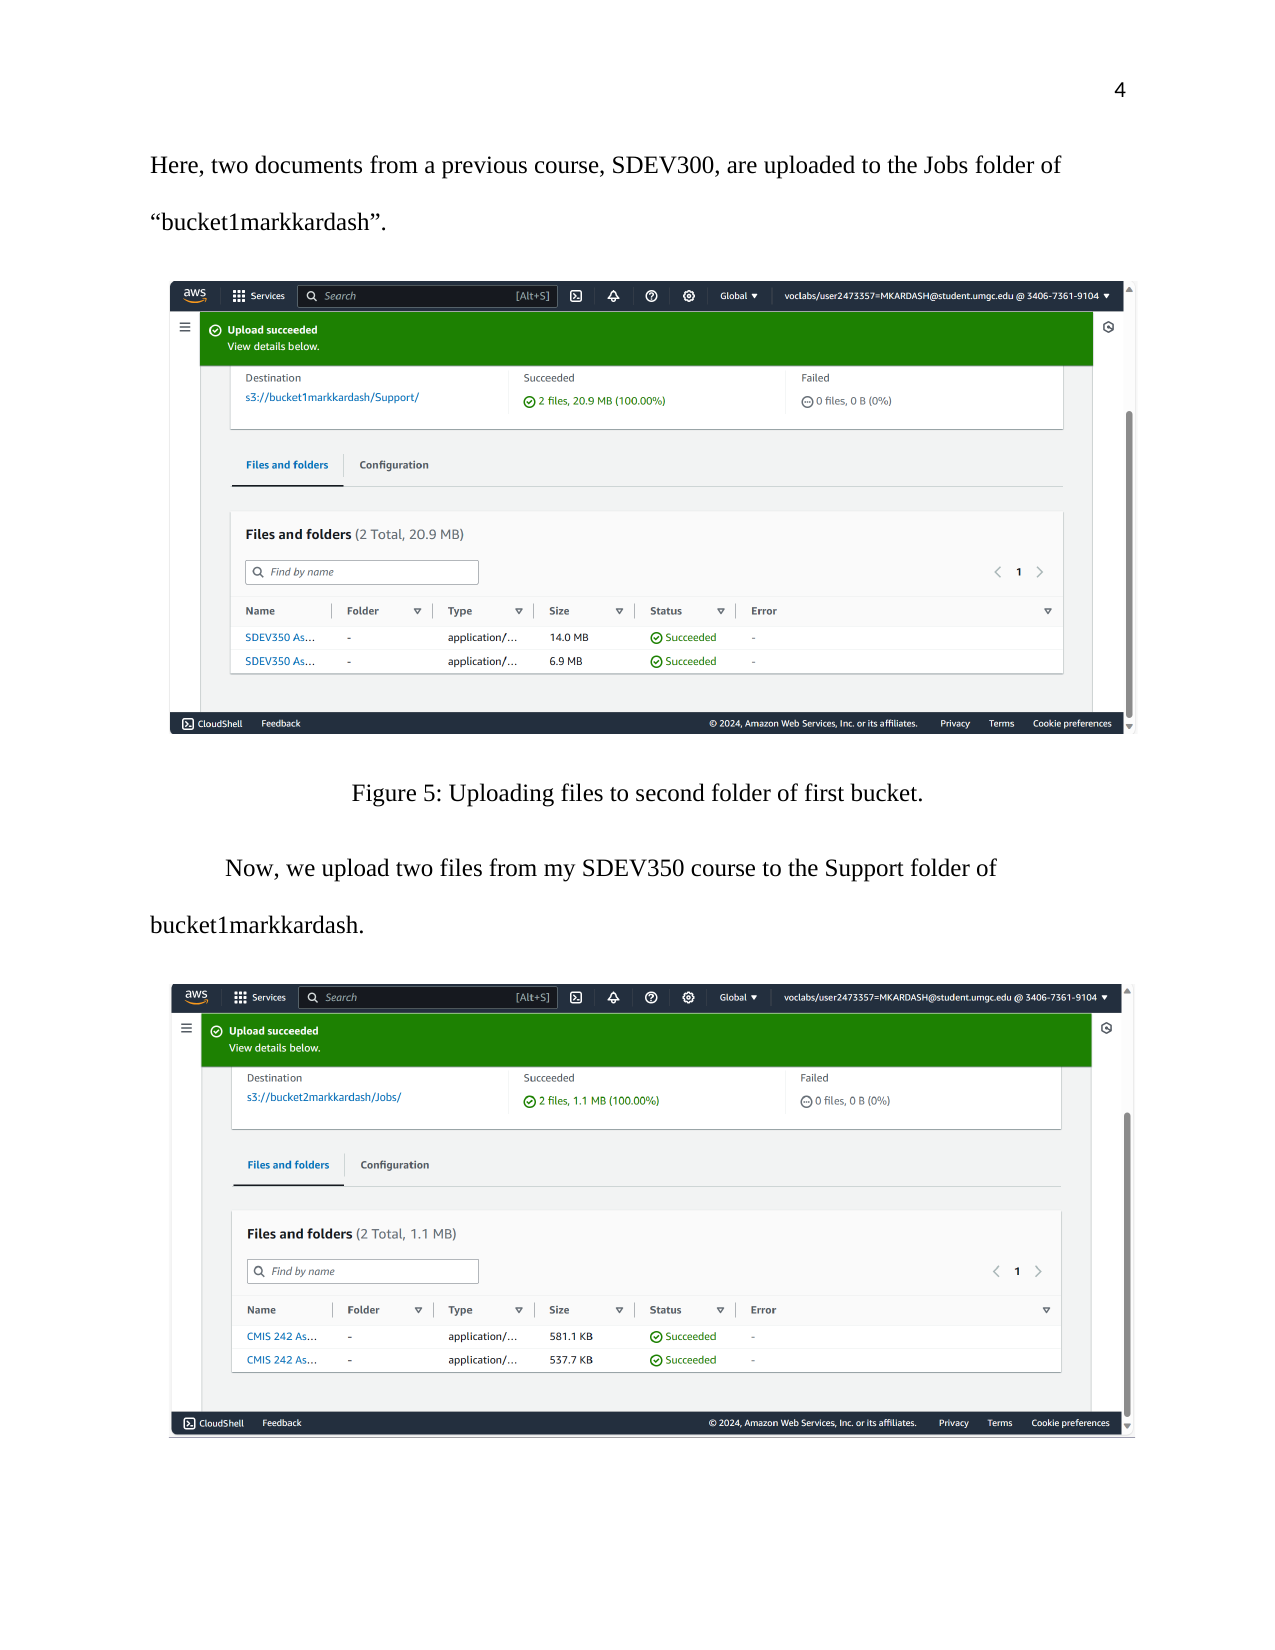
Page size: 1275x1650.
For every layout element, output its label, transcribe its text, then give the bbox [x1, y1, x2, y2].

text Now, we upload two files from my SDEV350 course to the Support folder of bucket1markkardash. [150, 853, 1125, 939]
text Here, two documents from a previous course, SDEV300, are uploaded to the Jobs folder of “bucket1markkardash”. [150, 150, 1125, 236]
text Figure 5: Uploading files to second folder of first bucket. [150, 778, 1125, 807]
